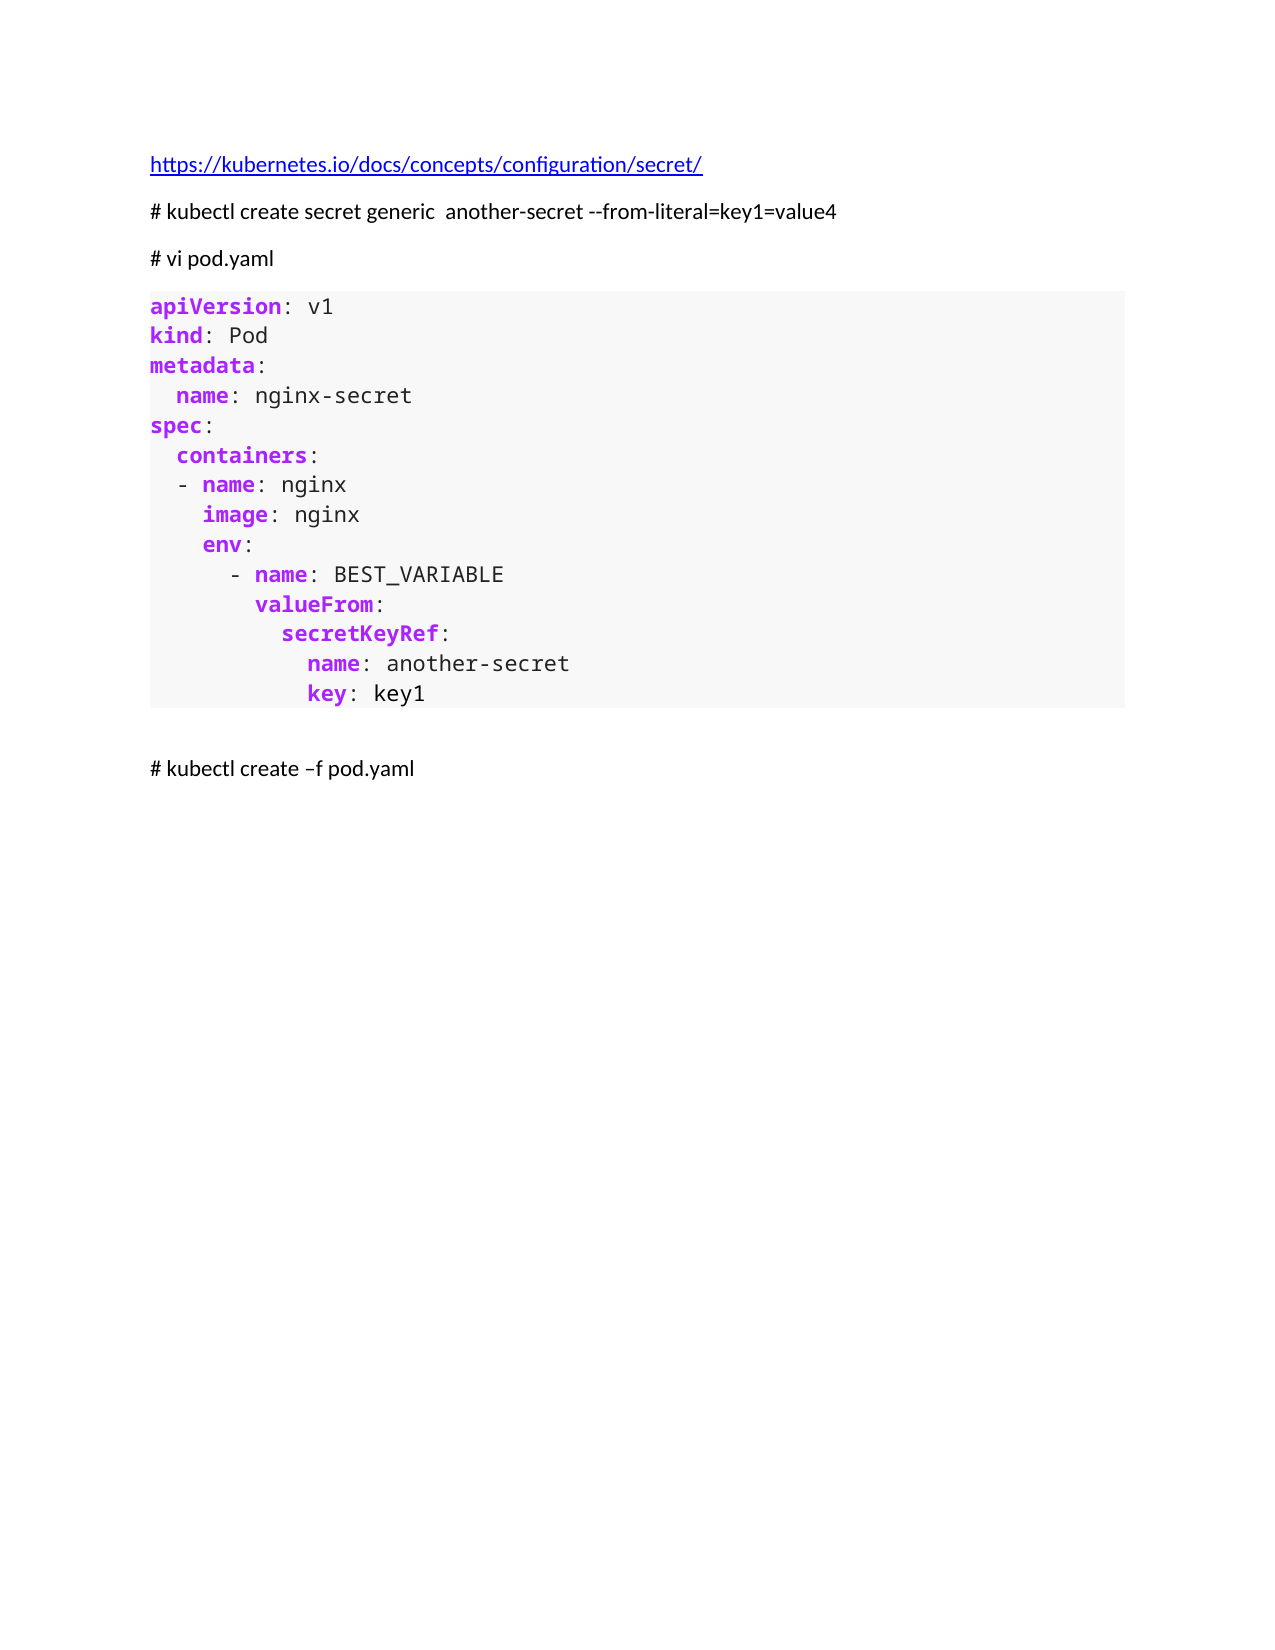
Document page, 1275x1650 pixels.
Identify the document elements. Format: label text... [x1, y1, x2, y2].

text apiVersion: v1 [150, 291, 1125, 320]
text valueFrom: [150, 588, 1125, 618]
text https://kubernetes.io/docs/concepts/configuration/secret/ [150, 150, 1125, 178]
text key: key1 [150, 678, 1125, 708]
text name: another-secret [150, 648, 1125, 678]
text kind: Pod [150, 320, 1125, 350]
text secretKeyRef: [150, 618, 1125, 648]
text env: [150, 529, 1125, 559]
text # vi pod.yaml [150, 244, 1125, 272]
text # kubectl create secret generic another-secret --from-literal=key1=value4 [150, 197, 1125, 225]
text name: nginx-secret [150, 380, 1125, 410]
text - name: BEST_VARIABLE [150, 559, 1125, 588]
text image: nginx [150, 499, 1125, 529]
text metadata: [150, 350, 1125, 380]
text # kubectl create –f pod.yaml [150, 754, 1125, 783]
text - name: nginx [150, 469, 1125, 499]
text spec: [150, 410, 1125, 439]
text containers: [150, 439, 1125, 469]
